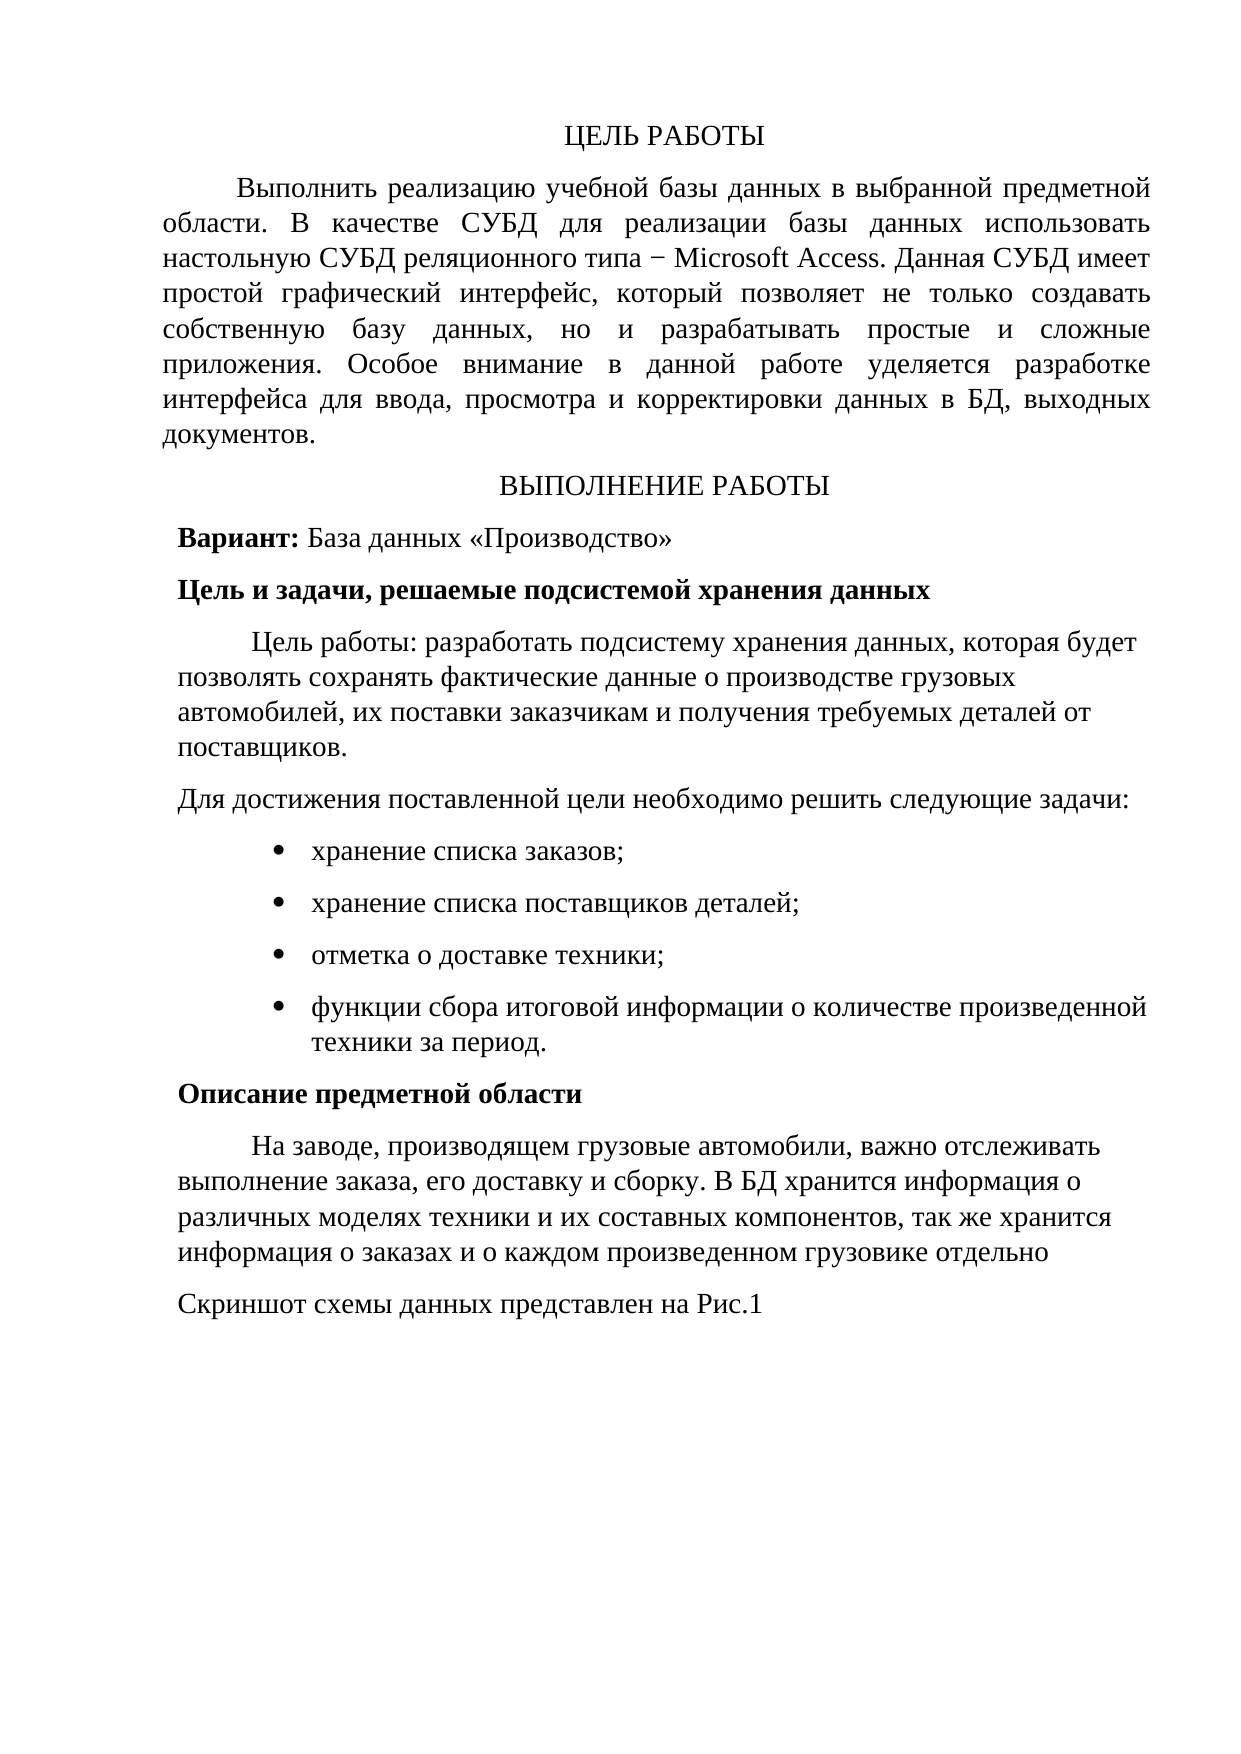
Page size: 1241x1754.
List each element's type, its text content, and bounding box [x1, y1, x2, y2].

text На заводе, производящем грузовые автомобили, важно отслеживать выполнение заказа, его доставку и сборку. В БД хранится информация о различных моделях техники и их составных компонентов, так же хранится информация о заказах и о каждом произведенном грузовике отдельно [177, 1128, 1152, 1267]
list функции сбора итоговой информации о количестве произведенной техники за период. [274, 989, 1152, 1058]
text Выполнить реализацию учебной базы данных в выбранной предметной области. В качестве СУБД для реализации базы данных использовать настольную СУБД реляционного типа − Microsoft Access. Данная СУБД имеет простой графический интерфейс, который позволяет не только создавать собственную базу данных, но и разрабатывать простые и сложные приложения. Особое внимание в данной работе уделяется разработке интерфейса для ввода, просмотра и корректировки данных в БД, выходных документов. [162, 170, 1152, 450]
text Цель работы: разработать подсистему хранения данных, которая будет позволять сохранять фактические данные о производстве грузовых автомобилей, их поставки заказчикам и получения требуемых деталей от поставщиков. [177, 624, 1152, 763]
text Скриншот схемы данных представлен на Рис.1 [177, 1286, 1152, 1319]
text Вариант: База данных «Производство» [177, 520, 1152, 554]
text Для достижения поставленной цели необходимо решить следующие задачи: [177, 781, 1152, 815]
text ВЫПОЛНЕНИЕ РАБОТЫ [177, 468, 1152, 502]
text ЦЕЛЬ РАБОТЫ [177, 118, 1152, 152]
list хранение списка заказов; [274, 833, 1152, 867]
text Описание предметной области [177, 1076, 1152, 1110]
text Цель и задачи, решаемые подсистемой хранения данных [177, 572, 1152, 606]
list отметка о доставке техники; [274, 937, 1152, 971]
list хранение списка поставщиков деталей; [274, 885, 1152, 919]
